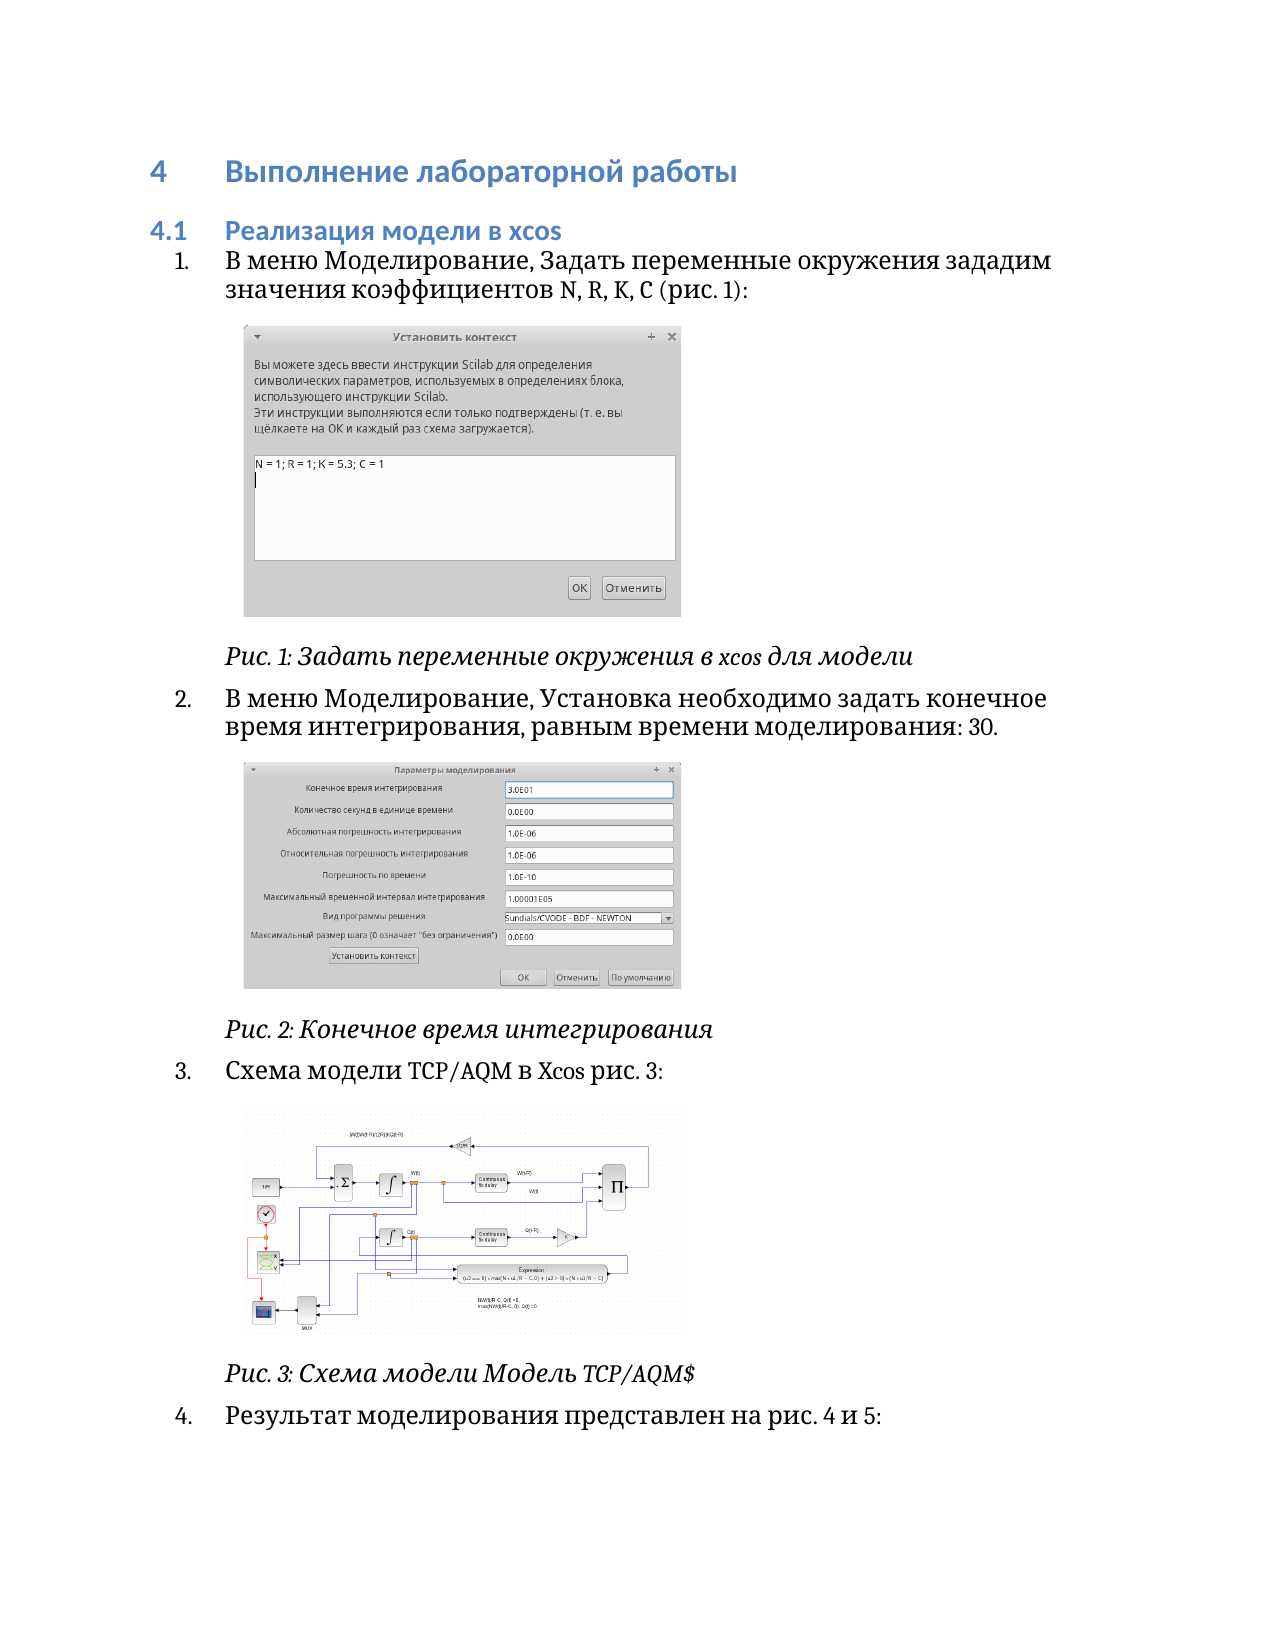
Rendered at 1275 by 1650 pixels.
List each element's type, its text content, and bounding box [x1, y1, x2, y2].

list Результат моделирования представлен на рис. 4 и 5: [175, 1402, 1125, 1430]
picture [243, 762, 682, 989]
list Рис. 1: Задать переменные окружения в xcos для модели [175, 643, 1125, 672]
subtitle 4.1 Реализация модели в xcos [150, 212, 1125, 247]
picture [243, 1106, 682, 1334]
list Рис. 3: Схема модели Модель TCP/AQM$ [175, 1360, 1125, 1389]
subtitle 4 Выполнение лабораторной работы [150, 150, 1125, 191]
picture [243, 325, 682, 617]
list Схема модели TCP/AQM в Xcos рис. 3: [175, 1057, 1125, 1086]
list В меню Моделирование, Установка необходимо задать конечное время интегрирования, равным времени моделирования: 30. [175, 684, 1125, 742]
list Рис. 2: Конечное время интегрирования [175, 1016, 1125, 1044]
list В меню Моделирование, Задать переменные окружения зададим значения коэффициентов N, R, K, C (рис. 1): [175, 247, 1125, 305]
